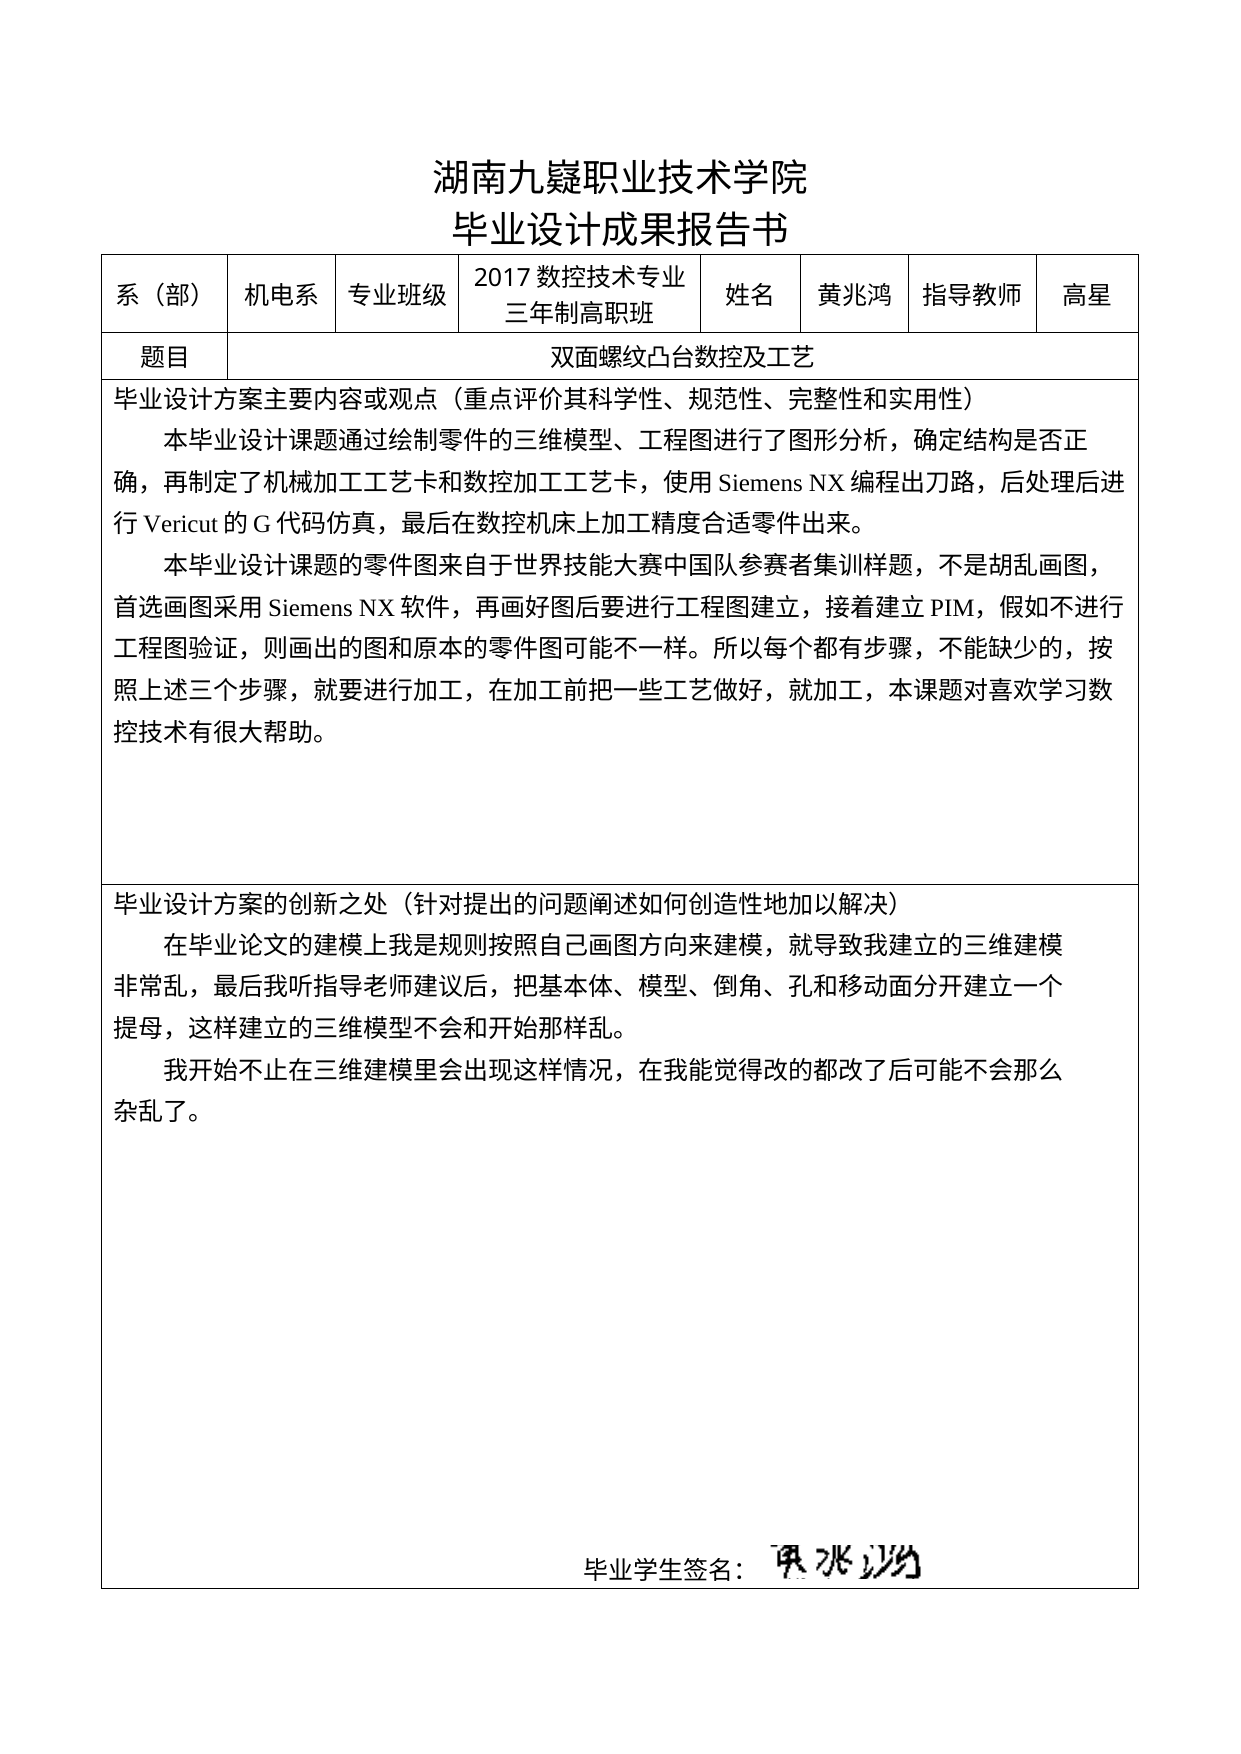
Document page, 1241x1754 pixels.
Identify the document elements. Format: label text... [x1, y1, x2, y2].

table_cell 双面螺纹凸台数控及工艺 [228, 333, 1138, 379]
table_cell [102, 885, 1138, 1587]
table_cell 题目 [102, 333, 227, 379]
table_header 机电系 [228, 255, 335, 332]
text 湖南九嶷职业技术学院 [187, 150, 1053, 202]
table_header 2017数控技术专业三年制高职班 [459, 255, 700, 332]
table_header 专业班级 [336, 255, 458, 332]
text 毕业设计成果报告书 [187, 202, 1053, 254]
table_header 指导教师 [909, 255, 1036, 332]
table_header 黄兆鸿 [801, 255, 908, 332]
table_header 高星 [1037, 255, 1138, 332]
table_header 系（部） [102, 255, 227, 332]
table_cell 毕业设计方案主要内容或观点（重点评价其科学性、规范性、完整性和实用性） 本毕业设计课题通过绘制零件的三维模型、工程图进行了图形分析，确定结构是否正确，再制定了机械加工工艺卡和数控加工工艺卡，使用Siemens NX编程出刀路，后处理后进行Vericut的G代码仿真，最后在数控机床上加工精度合适零件出来。 本毕业设计课题的零件图来自于世界技能大赛中国队参赛者集训样题，不是胡乱画图，首选画图采用Siemens NX软件，再画好图后要进行工程图建立，接着建立PIM，假如不进行工程图验证，则画出的图和原本的零件图可能不一样。所以每个都有步骤，不能缺少的，按照上述三个步骤，就要进行加工，在加工前把一些工艺做好，就加工，本课题对喜欢学习数控技术有很大帮助。 [102, 380, 1138, 883]
table_header 姓名 [701, 255, 800, 332]
